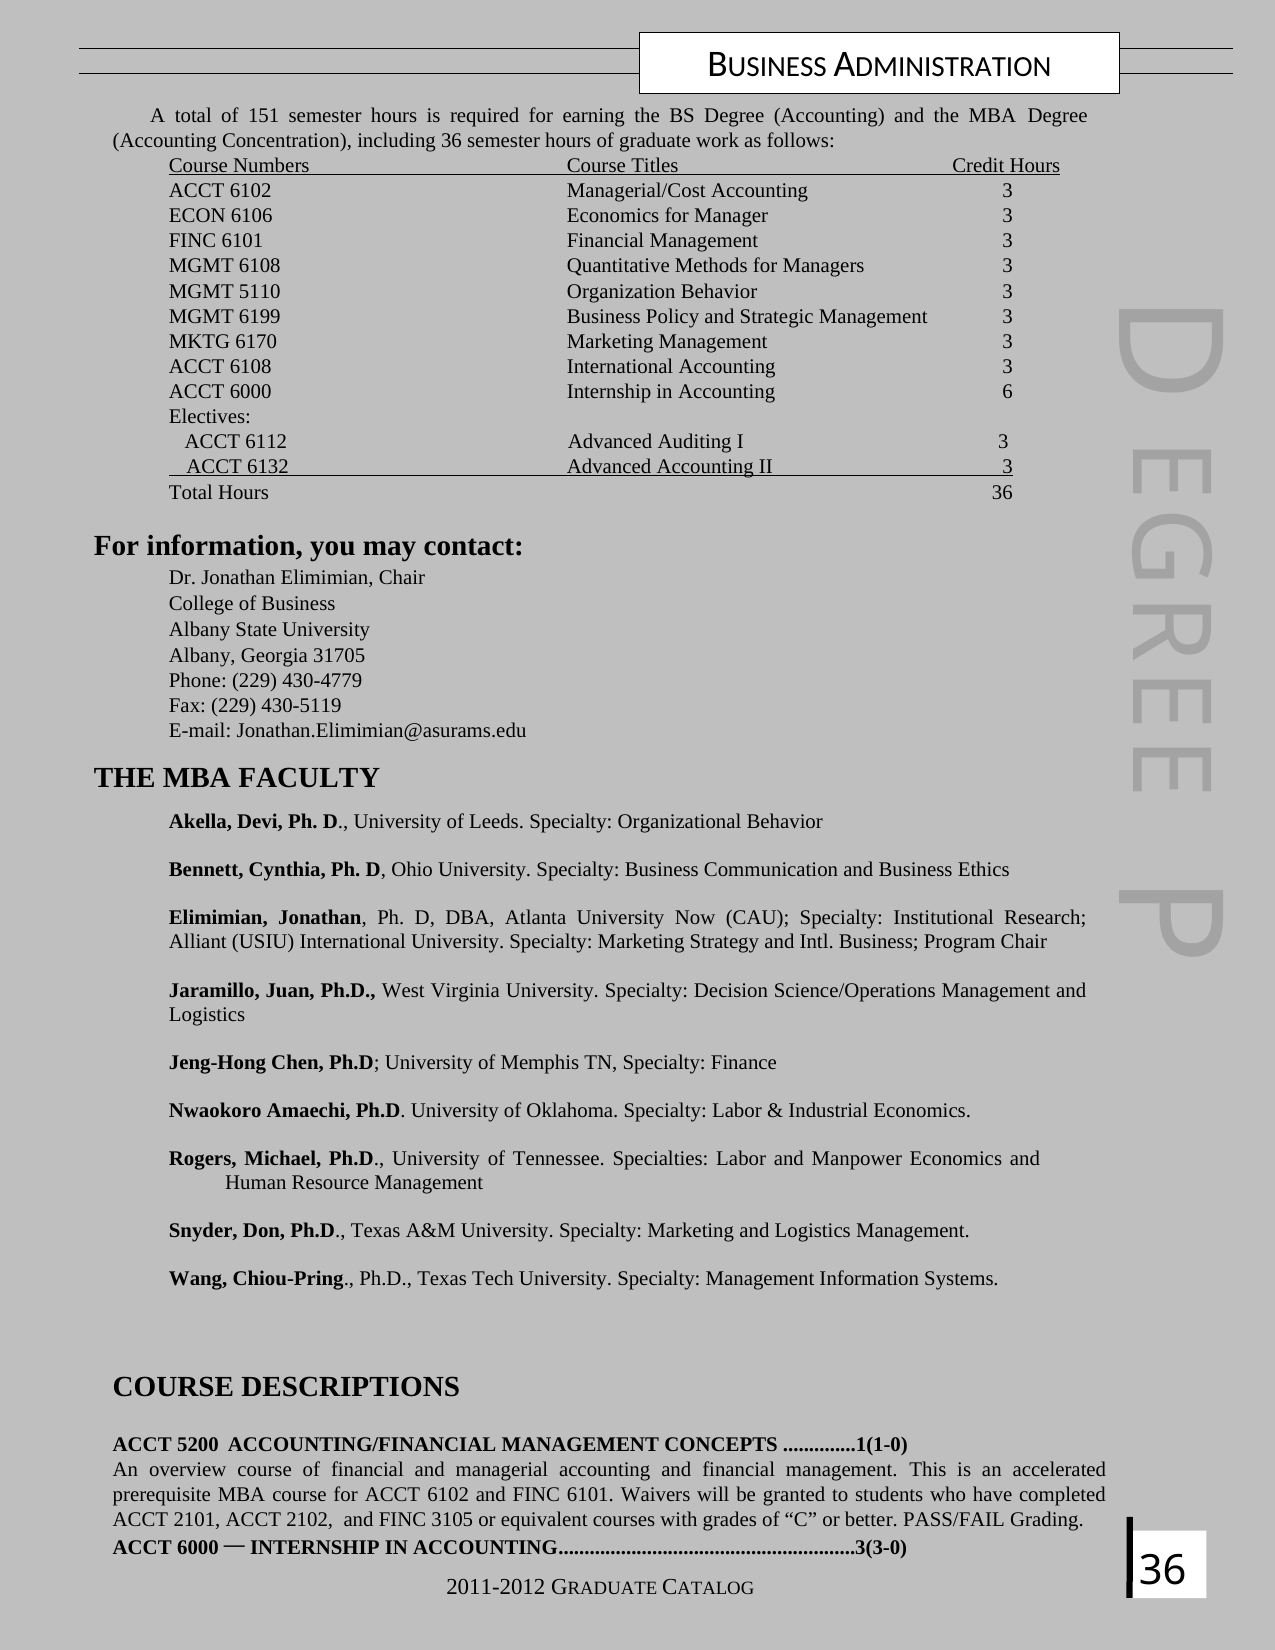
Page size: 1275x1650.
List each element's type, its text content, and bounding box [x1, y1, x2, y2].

text Electives: [94, 404, 1087, 428]
text Dr. Jonathan Elimimian, Chair [94, 565, 1087, 589]
text Elimimian, Jonathan, Ph. D, DBA, Atlanta University Now (CAU); Specialty: Institutional Research; Alliant (USIU) International University. Specialty: Marketing Strategy and Intl. Business; Program Chair [169, 905, 1087, 953]
text Snyder, Don, Ph.D., Texas A&M University. Specialty: Marketing and Logistics Management. [169, 1218, 1087, 1242]
text An overview course of financial and managerial accounting and financial management. This is an accelerated prerequisite MBA course for ACCT 6102 and FINC 6101. Waivers will be granted to students who have completed ACCT 2101, ACCT 2102, and FINC 3105 or equivalent courses with grades of “C” or better. PASS/FAIL Grading. [112, 1457, 1106, 1531]
text ACCT 6112 Advanced Auditing I 3 [94, 429, 1087, 453]
text Course Numbers Course Titles Credit Hours [94, 153, 1087, 177]
text College of Business [94, 590, 1087, 614]
text FINC 6101 Financial Management 3 [94, 228, 1087, 252]
text ECON 6106 Economics for Manager 3 [94, 203, 1087, 227]
text Phone: (229) 430-4779 [94, 667, 1087, 692]
text E-mail: Jonathan.Elimimian@asurams.edu [94, 718, 1087, 742]
text Total Hours 36 [94, 480, 1087, 504]
text ACCT 5200 ACCOUNTING/FINANCIAL MANAGEMENT CONCEPTS ..............1(1-0) [112, 1432, 1106, 1456]
text MGMT 6108 Quantitative Methods for Managers 3 [94, 253, 1087, 277]
text For information, you may contact: [94, 528, 1087, 561]
text ACCT 6108 International Accounting 3 [94, 354, 1087, 378]
text Akella, Devi, Ph. D., University of Leeds. Specialty: Organizational Behavior [169, 809, 1087, 833]
text Albany State University [94, 616, 1087, 641]
text ACCT 6000 — INTERNSHIP IN ACCOUNTING.........................................................3(3-0) [112, 1532, 1106, 1559]
text Fax: (229) 430-5119 [94, 693, 1087, 717]
text MKTG 6170 Marketing Management 3 [94, 329, 1087, 353]
text ACCT 6000 Internship in Accounting 6 [94, 379, 1087, 403]
text ACCT 6132 Advanced Accounting II 3 [94, 454, 1087, 478]
text Rogers, Michael, Ph.D., University of Tennessee. Specialties: Labor and Manpower Economics and Human Resource Management [169, 1146, 1087, 1194]
text MGMT 6199 Business Policy and Strategic Management 3 [94, 304, 1087, 328]
text Wang, Chiou-Pring., Ph.D., Texas Tech University. Specialty: Management Information Systems. [169, 1266, 1087, 1290]
text Nwaokoro Amaechi, Ph.D. University of Oklahoma. Specialty: Labor & Industrial Economics. [169, 1098, 1087, 1122]
subtitle THE MBA FACULTY [94, 760, 1087, 794]
subtitle COURSE DESCRIPTIONS [112, 1369, 1106, 1403]
text Jaramillo, Juan, Ph.D., West Virginia University. Specialty: Decision Science/Operations Management and Logistics [169, 977, 1087, 1026]
text ACCT 6102 Managerial/Cost Accounting 3 [94, 178, 1087, 202]
text Albany, Georgia 31705 [94, 642, 1087, 667]
text Jeng-Hong Chen, Ph.D; University of Memphis TN, Specialty: Finance [169, 1050, 1087, 1074]
text Bennett, Cynthia, Ph. D, Ohio University. Specialty: Business Communication and Business Ethics [169, 857, 1087, 881]
text MGMT 5110 Organization Behavior 3 [94, 278, 1087, 303]
text A total of 151 semester hours is required for earning the BS Degree (Accounting) and the MBA Degree (Accounting Concentration), including 36 semester hours of graduate work as follows: [112, 103, 1087, 152]
